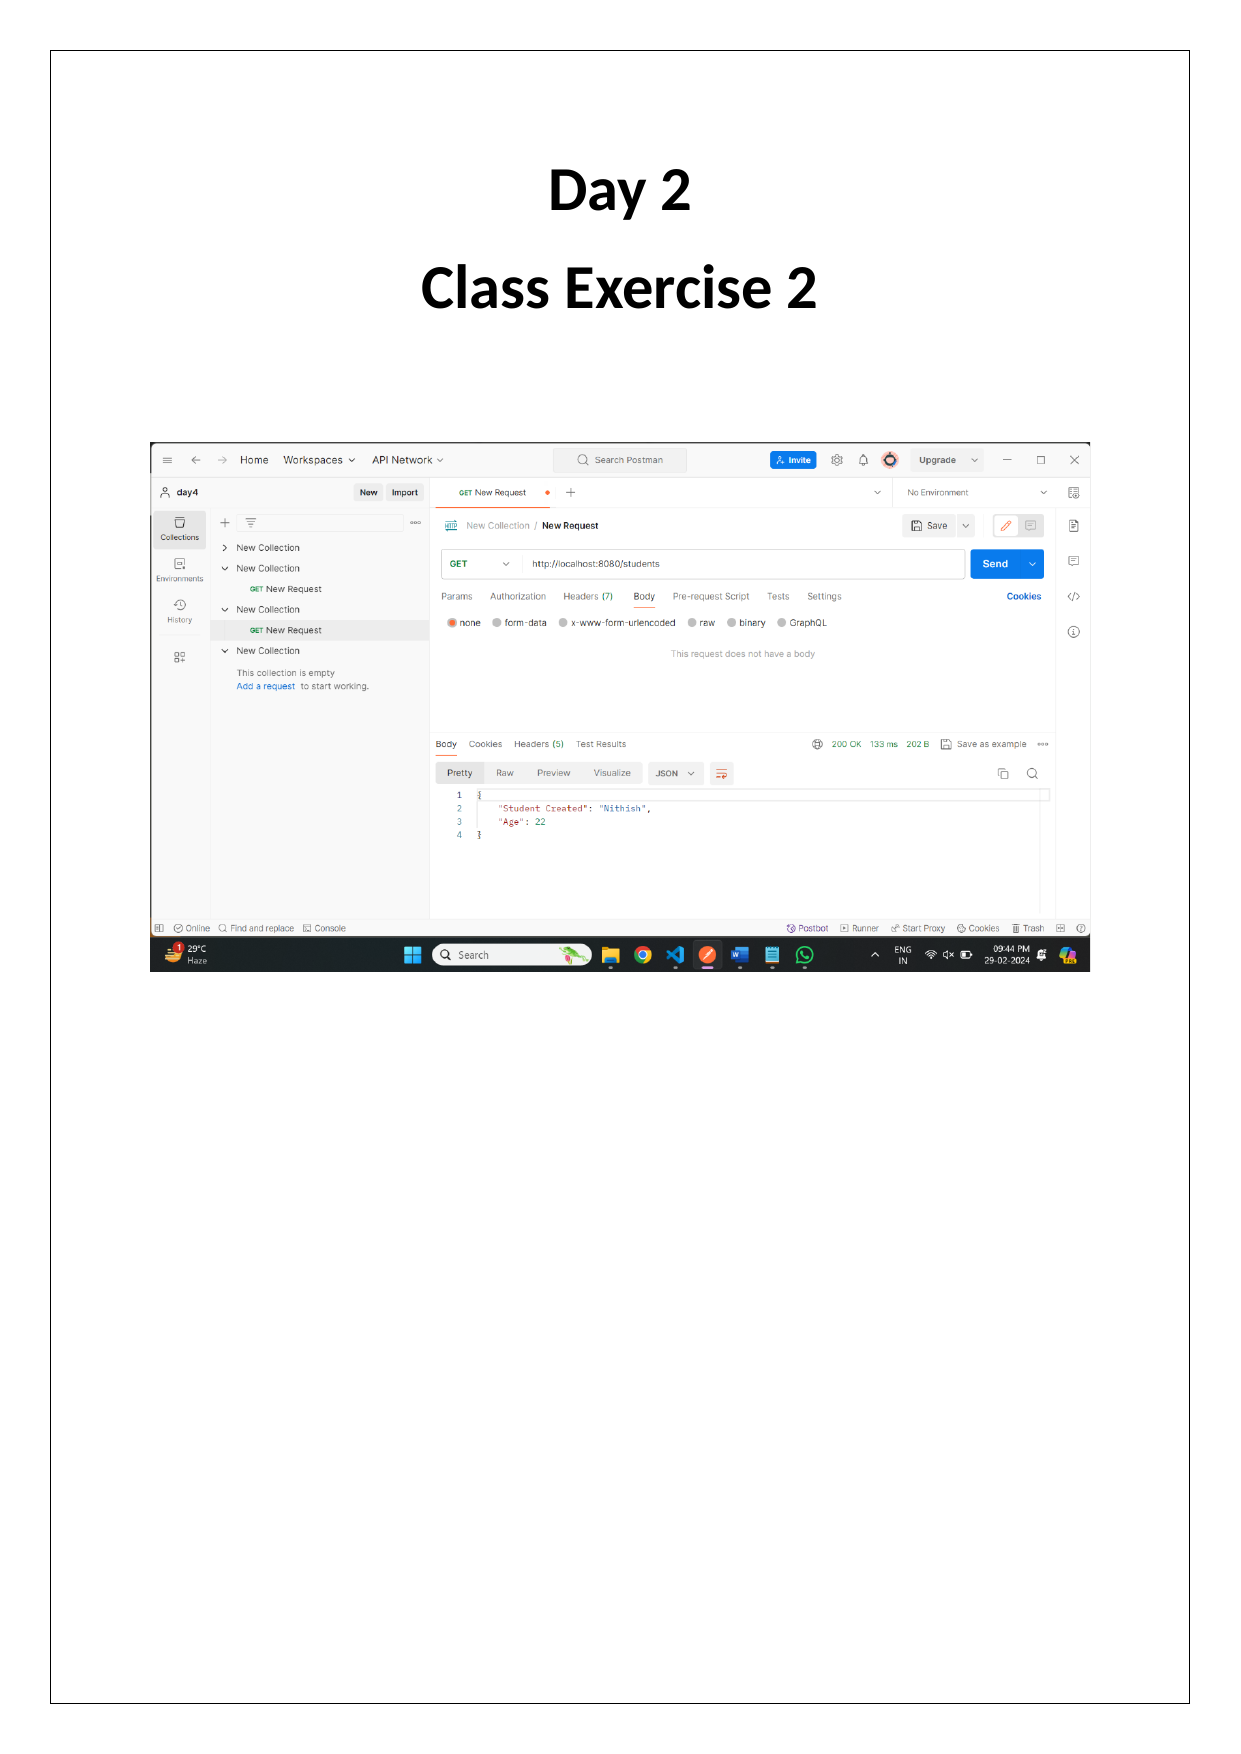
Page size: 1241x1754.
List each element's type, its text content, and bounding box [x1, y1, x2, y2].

picture [150, 442, 1091, 972]
text Class Exercise 2 [150, 247, 1090, 324]
text Day 2 [150, 150, 1090, 226]
